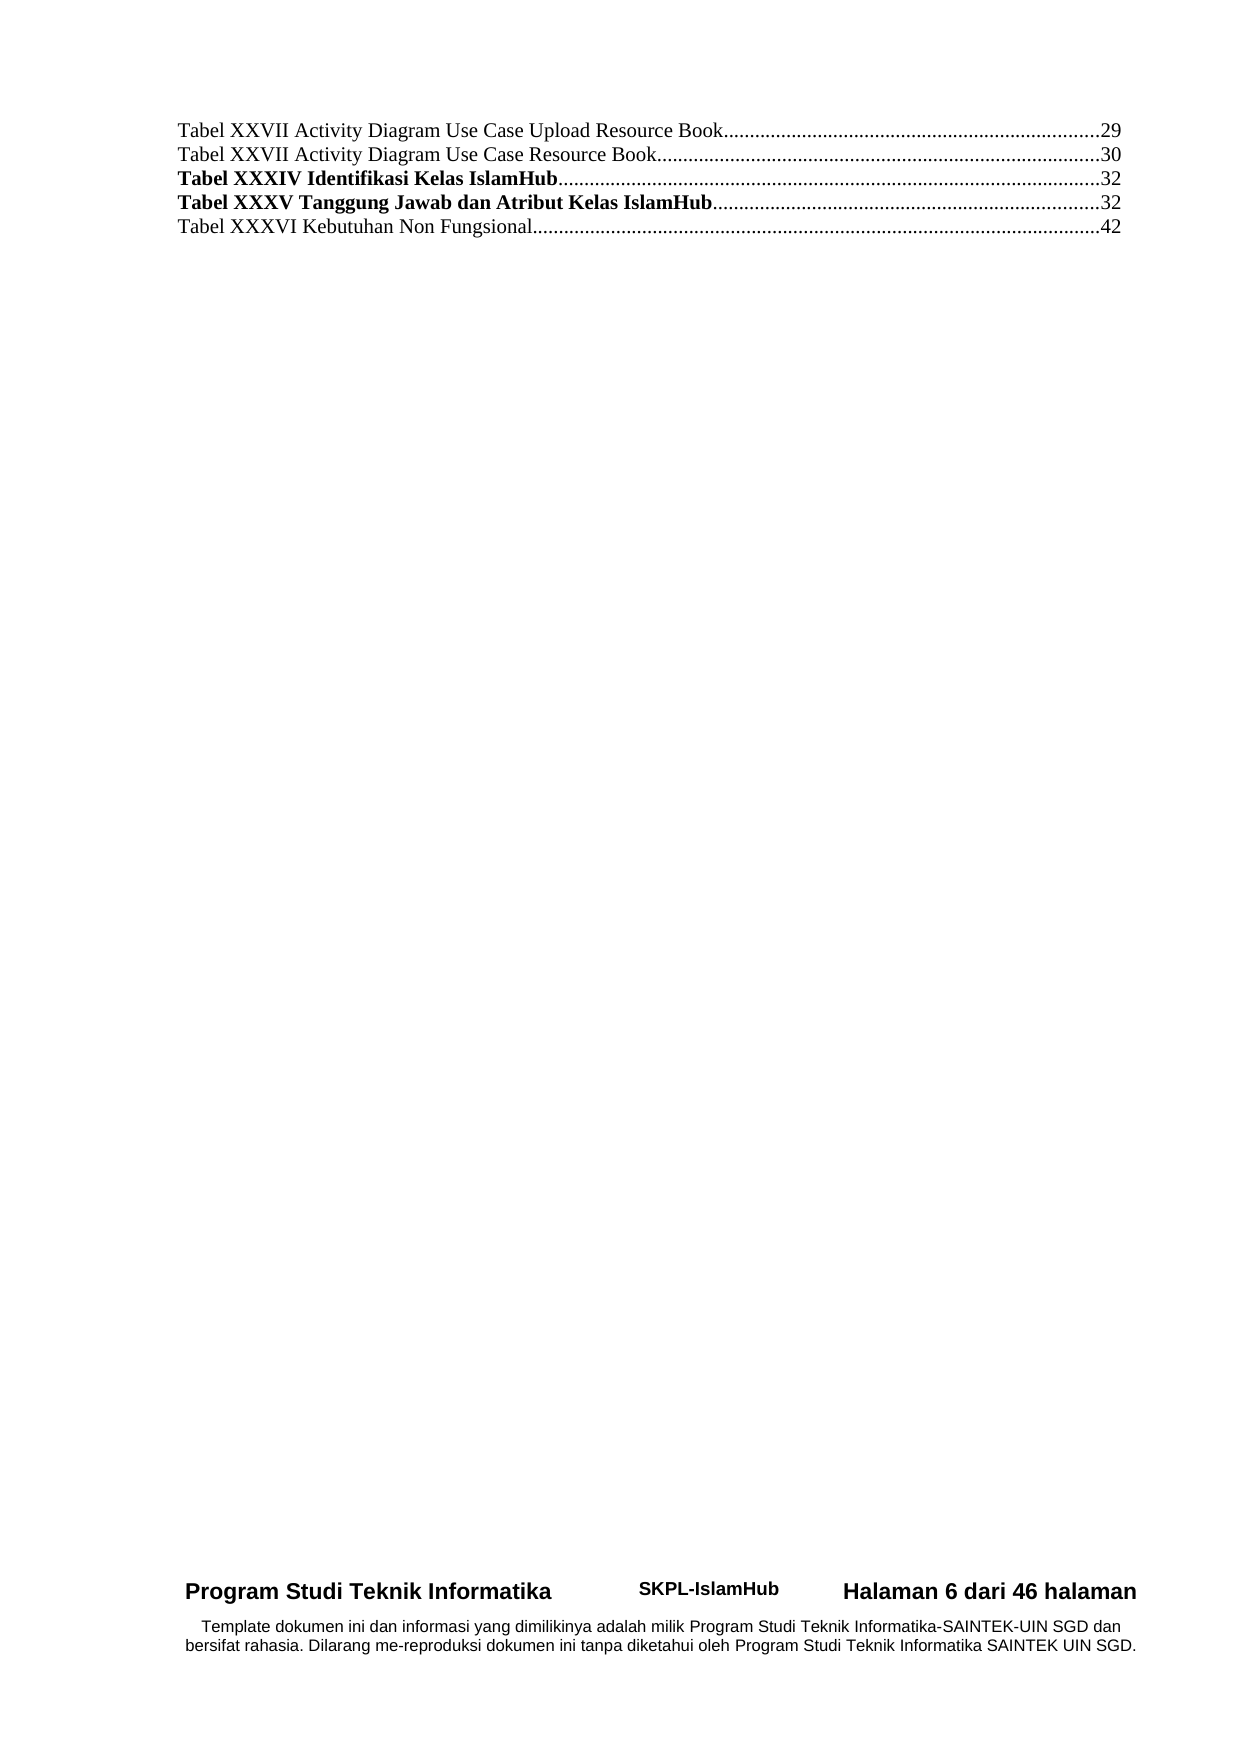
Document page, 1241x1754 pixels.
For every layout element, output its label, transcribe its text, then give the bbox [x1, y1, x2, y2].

text Tabel XXXVI Kebutuhan Non Fungsional 42 [177, 214, 1122, 238]
text Tabel XXXV Tanggung Jawab dan Atribut Kelas IslamHub 32 [177, 190, 1122, 214]
text Tabel XXVII Activity Diagram Use Case Resource Book 30 [177, 142, 1122, 166]
text Tabel XXXIV Identifikasi Kelas IslamHub 32 [177, 166, 1122, 190]
text Tabel XXVII Activity Diagram Use Case Upload Resource Book 29 [177, 118, 1122, 142]
